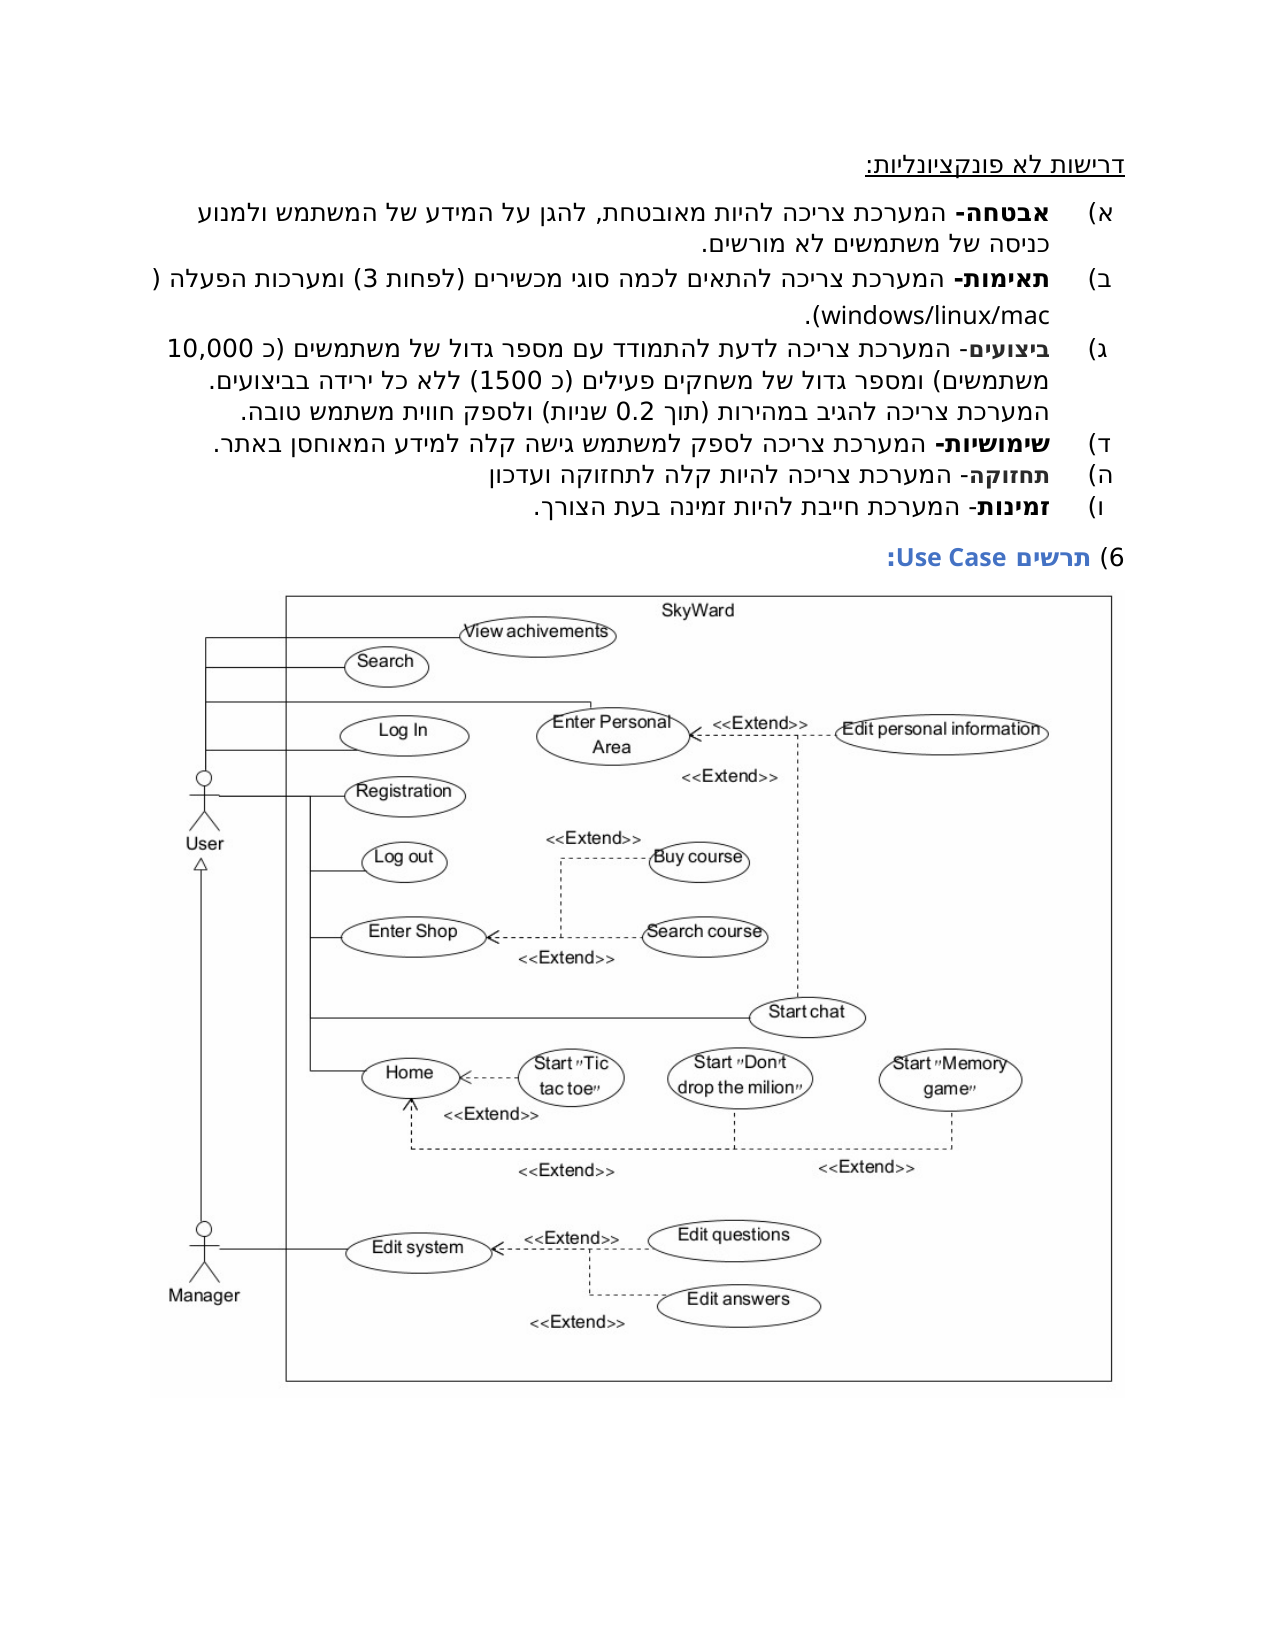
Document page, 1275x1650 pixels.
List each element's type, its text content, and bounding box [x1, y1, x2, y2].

list תחזוקה- המערכת צריכה להיות קלה לתחזוקה ועדכון [150, 460, 1087, 489]
list שימושיות- המערכת צריכה לספק למשתמש גישה קלה למידע המאוחסן באתר. [150, 429, 1087, 458]
text 6) תרשים Use Case: [150, 540, 1125, 574]
text דרישות לא פונקציונליות: [150, 150, 1125, 179]
list אבטחה- המערכת צריכה להיות מאובטחת, להגן על המידע של המשתמש ולמנוע כניסה של משתמשים לא מורשים. [150, 198, 1087, 259]
list ביצועים- המערכת צריכה לדעת להתמודד עם מספר גדול של משתמשים (כ 10,000 משתמשים) ומספר גדול של משחקים פעילים (כ 1500) ללא כל ירידה בביצועים. המערכת צריכה להגיב במהירות (תוך 0.2 שניות) ולספק חווית משתמש טובה. [150, 334, 1087, 427]
list תאימות- המערכת צריכה להתאים לכמה סוגי מכשירים (לפחות 3) ומערכות הפעלה (windows/linux/mac). [150, 261, 1087, 332]
picture [150, 590, 1125, 1398]
list זמינות- המערכת חייבת להיות זמינה בעת הצורך. [150, 492, 1087, 521]
